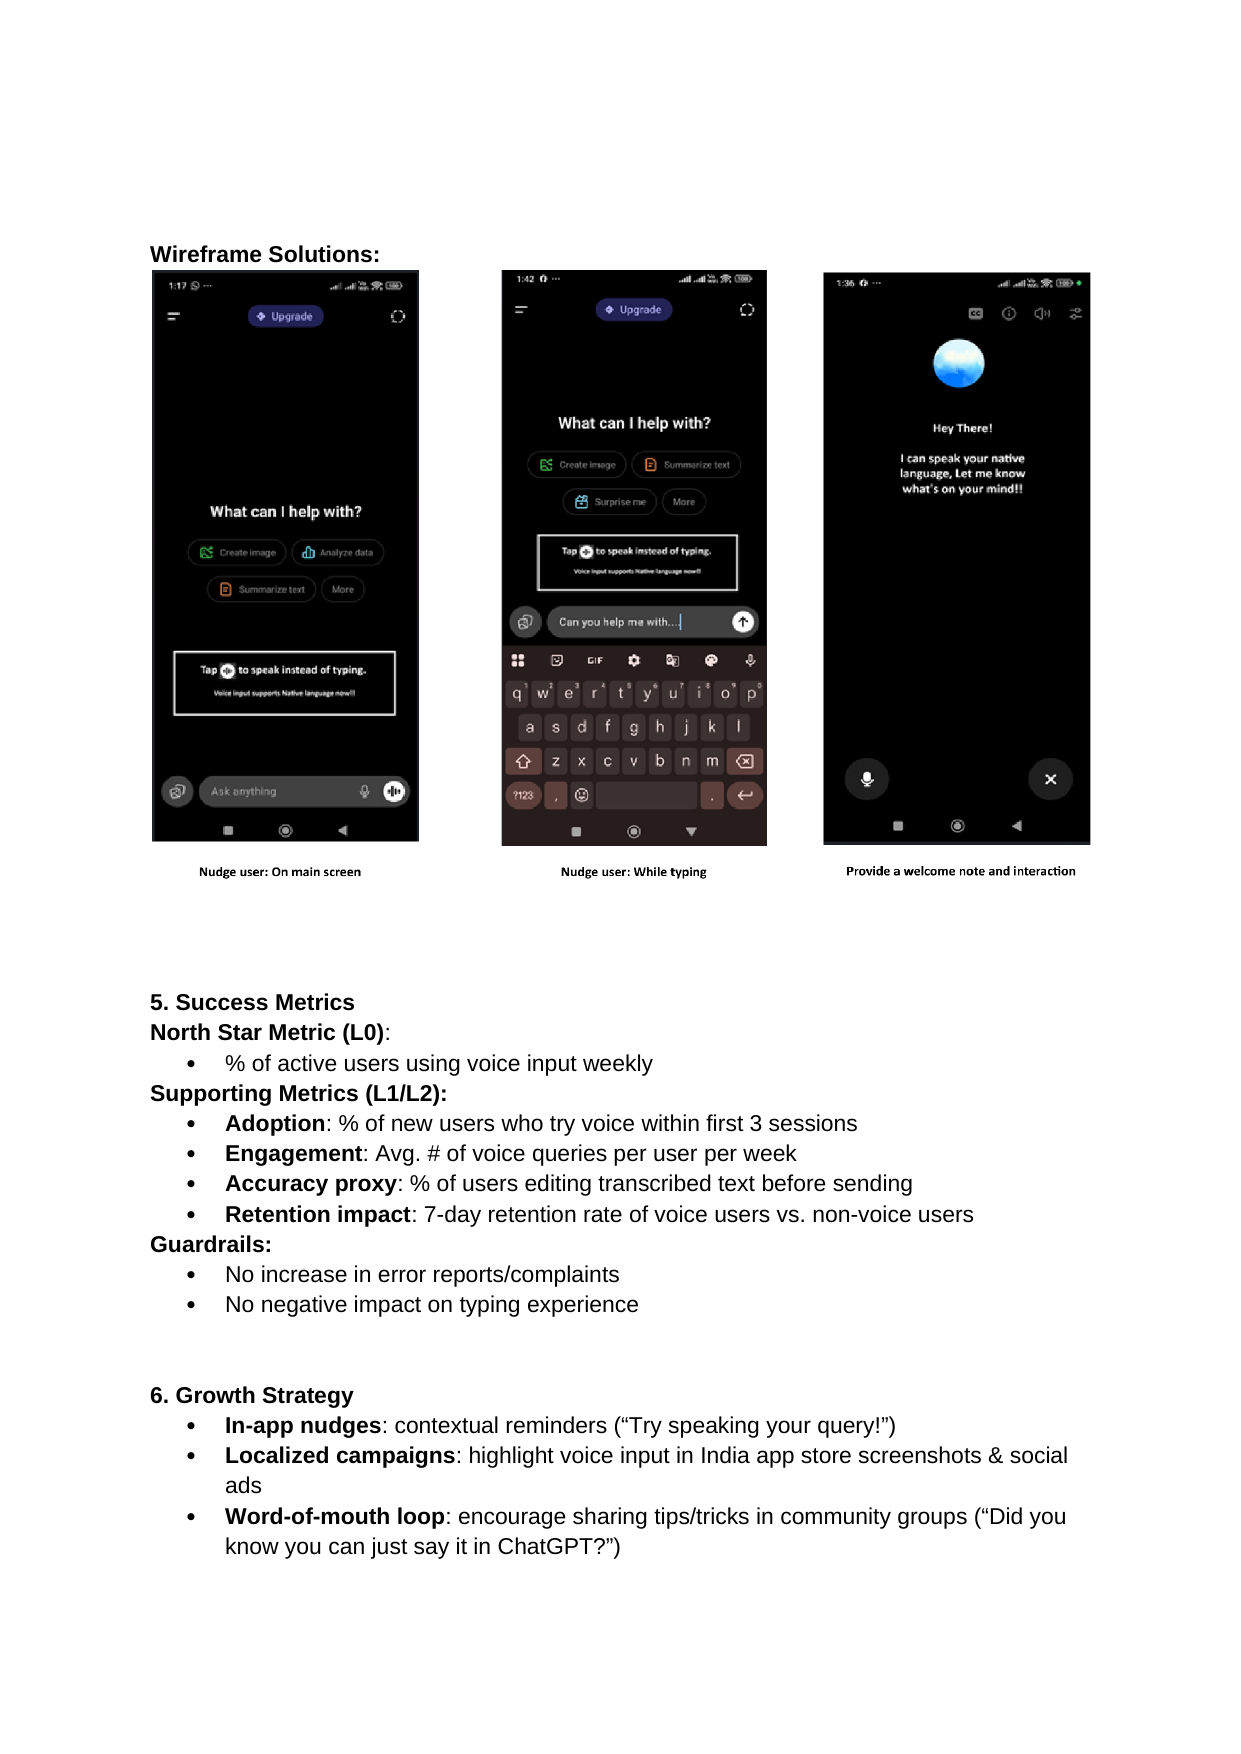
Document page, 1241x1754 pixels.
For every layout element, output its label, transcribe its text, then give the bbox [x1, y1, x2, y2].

text North Star Metric (L0): [150, 1019, 1090, 1046]
text Guardrails: [150, 1231, 1090, 1257]
list In-app nudges: contextual reminders (“Try speaking your query!”) [187, 1412, 1090, 1438]
list % of active users using voice input weekly [187, 1049, 1090, 1076]
text Supporting Metrics (L1/L2): [150, 1080, 1090, 1106]
list Word-of-mouth loop: encourage sharing tips/tricks in community groups (“Did you know you can just say it in ChatGPT?”) [187, 1503, 1090, 1559]
picture [150, 270, 1091, 895]
list Retention impact: 7-day retention rate of voice users vs. non-voice users [187, 1201, 1090, 1227]
text 6. Growth Strategy [150, 1382, 1090, 1408]
text 5. Success Metrics [150, 989, 1090, 1016]
text Wireframe Solutions: [150, 241, 1090, 267]
list No increase in error reports/complaints [187, 1261, 1090, 1287]
list Localized campaigns: highlight voice input in India app store screenshots & social ads [187, 1442, 1090, 1499]
list No negative impact on typing experience [187, 1291, 1090, 1318]
list Accuracy proxy: % of users editing transcribed text before sending [187, 1170, 1090, 1197]
list Engagement: Avg. # of voice queries per user per week [187, 1140, 1090, 1167]
list Adoption: % of new users who try voice within first 3 sessions [187, 1110, 1090, 1136]
